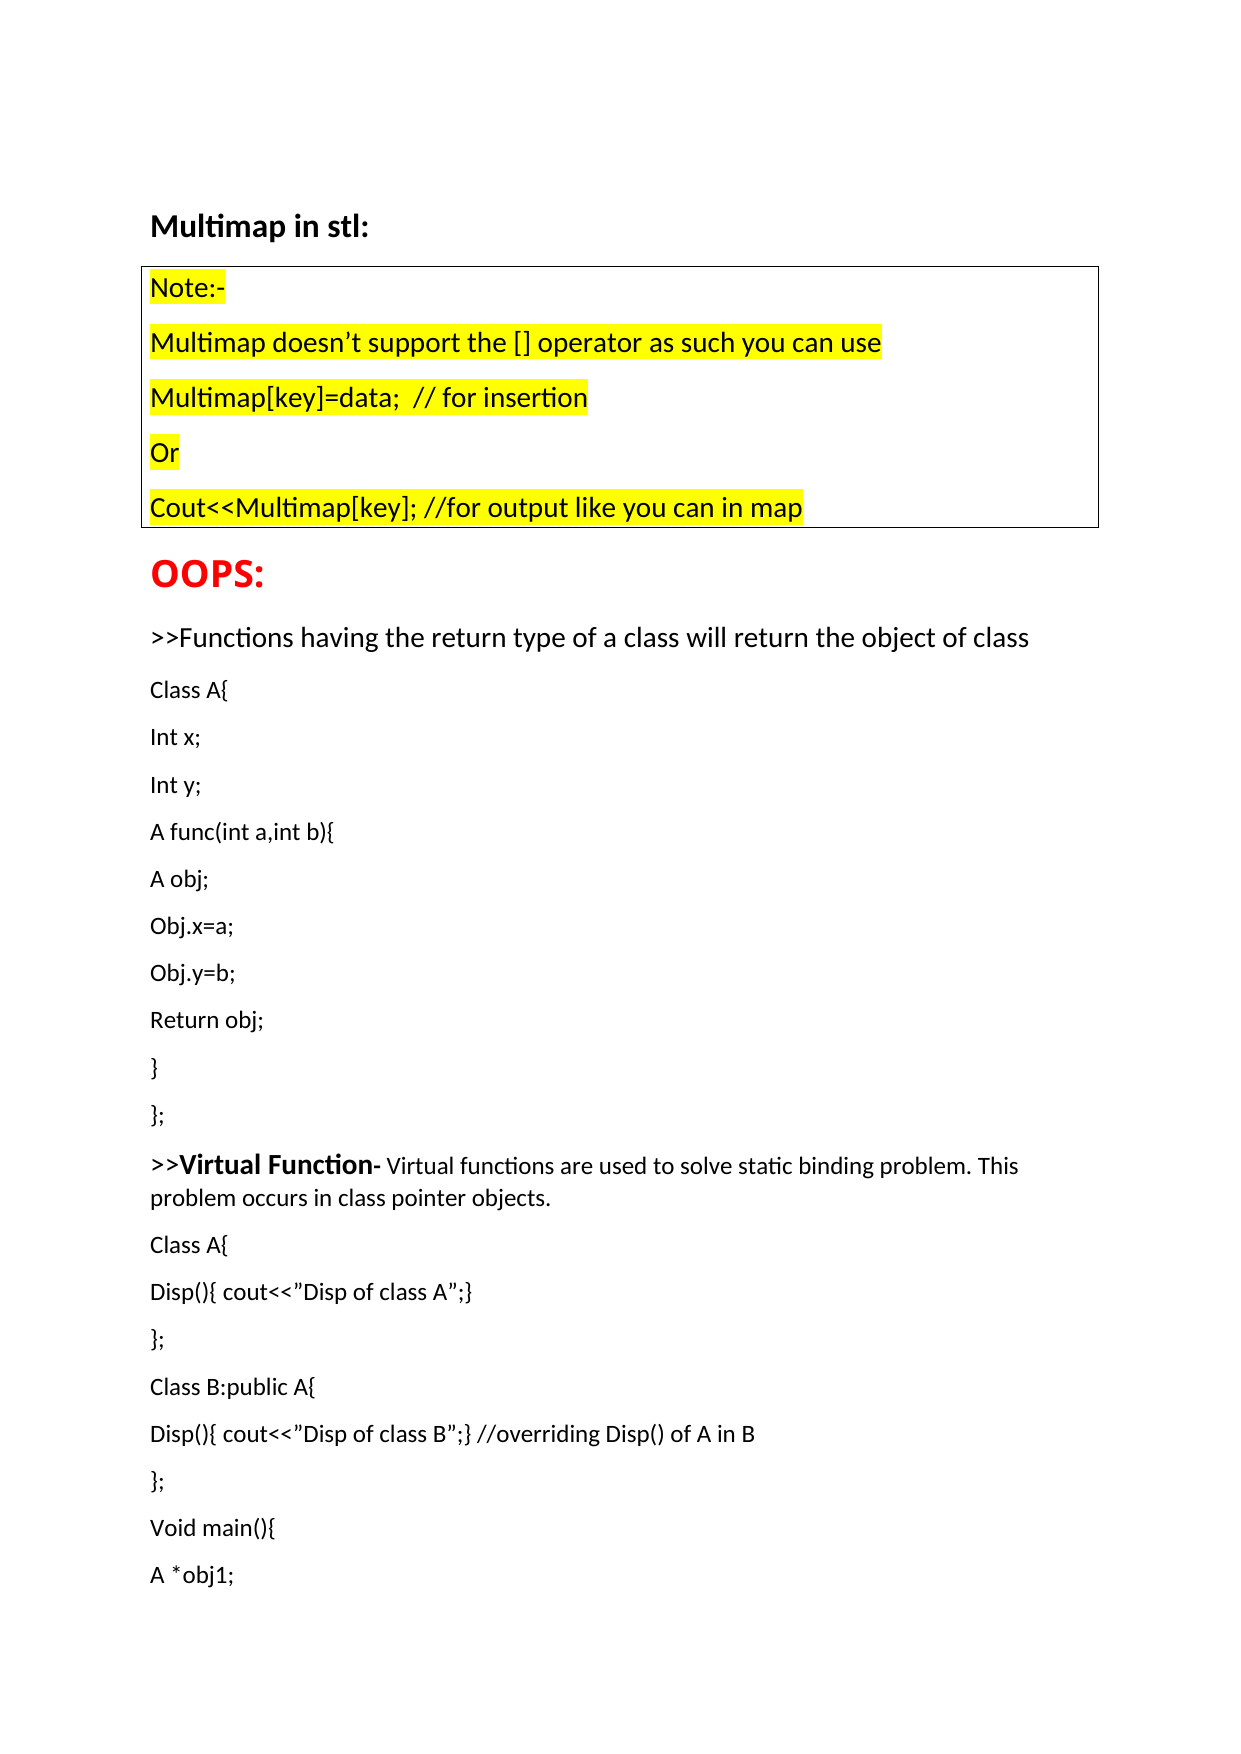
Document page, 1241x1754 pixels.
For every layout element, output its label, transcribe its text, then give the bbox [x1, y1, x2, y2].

text >>Virtual Function- Virtual functions are used to solve static binding problem. This problem occurs in class pointer objects. [150, 1146, 1090, 1212]
text Int y; [150, 769, 1090, 799]
text Return obj; [150, 1005, 1090, 1035]
text A func(int a,int b){ [150, 816, 1090, 846]
text Note:- [142, 267, 1098, 304]
text Multimap in stl: [150, 205, 1090, 246]
text Disp(){ cout<<”Disp of class B”;} //overriding Disp() of A in B [150, 1418, 1090, 1448]
text Class A{ [150, 1229, 1090, 1259]
text }; [150, 1323, 1090, 1354]
text Class B:public A{ [150, 1371, 1090, 1401]
text Int x; [150, 722, 1090, 752]
text }; [150, 1099, 1090, 1129]
text Void main(){ [150, 1512, 1090, 1543]
text Or [142, 431, 1098, 470]
text Multimap[key]=data; // for insertion [142, 376, 1098, 415]
text Obj.x=a; [150, 910, 1090, 941]
text Multimap doesn’t support the [] operator as such you can use [142, 321, 1098, 359]
text A *obj1; [150, 1559, 1090, 1590]
text Cout<<Multimap[key]; //for output like you can in map [142, 486, 1098, 527]
text Disp(){ cout<<”Disp of class A”;} [150, 1276, 1090, 1307]
text } [150, 1052, 1090, 1082]
text OOPS: [150, 547, 1090, 598]
text Class A{ [150, 674, 1090, 705]
text Obj.y=b; [150, 957, 1090, 988]
text A obj; [150, 863, 1090, 894]
text >>Functions having the return type of a class will return the object of class [150, 619, 1090, 655]
text }; [150, 1465, 1090, 1496]
